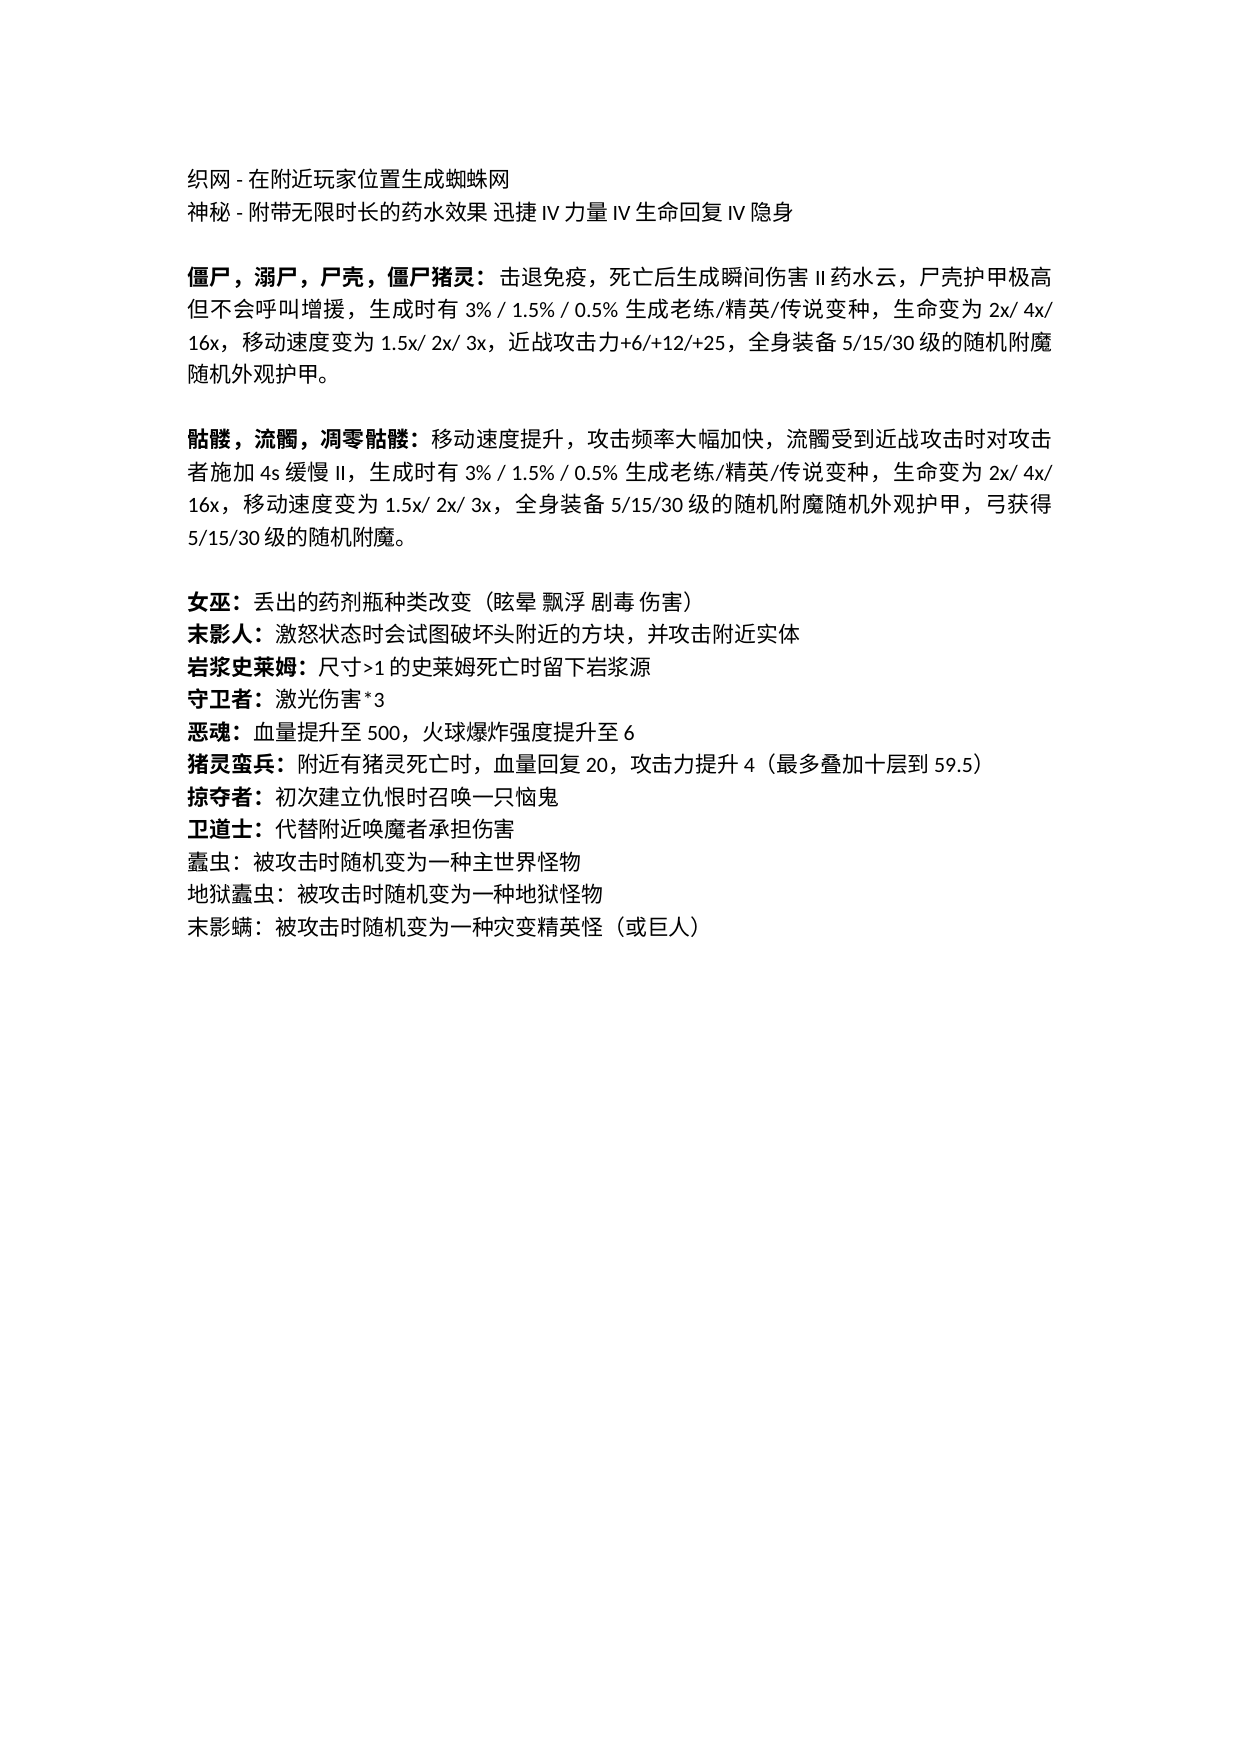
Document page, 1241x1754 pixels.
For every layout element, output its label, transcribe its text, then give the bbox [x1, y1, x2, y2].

text 神秘 - 附带无限时长的药水效果 迅捷IV 力量IV 生命回复IV 隐身 [187, 194, 1053, 227]
text 女巫：丢出的药剂瓶种类改变（眩晕 飘浮 剧毒 伤害） [187, 584, 1053, 617]
text 掠夺者：初次建立仇恨时召唤一只恼鬼 [187, 779, 1053, 812]
text 地狱蠹虫：被攻击时随机变为一种地狱怪物 [187, 877, 1053, 909]
text 僵尸，溺尸，尸壳，僵尸猪灵：击退免疫，死亡后生成瞬间伤害II药水云，尸壳护甲极高但不会呼叫增援，生成时有3% / 1.5% / 0.5% 生成老练/精英/传说变种，生命变为2x/ 4x/ 16x，移动速度变为1.5x/ 2x/ 3x，近战攻击力+6/+12/+25，全身装备5/15/30级的随机附魔随机外观护甲。 [187, 259, 1053, 389]
text 织网 - 在附近玩家位置生成蜘蛛网 [187, 162, 1053, 194]
text 卫道士：代替附近唤魔者承担伤害 [187, 812, 1053, 844]
text 末影人：激怒状态时会试图破坏头附近的方块，并攻击附近实体 [187, 617, 1053, 649]
text 岩浆史莱姆：尺寸>1的史莱姆死亡时留下岩浆源 [187, 649, 1053, 682]
text 恶魂：血量提升至500，火球爆炸强度提升至6 [187, 714, 1053, 747]
text 守卫者：激光伤害*3 [187, 682, 1053, 714]
text 骷髅，流髑，凋零骷髅：移动速度提升，攻击频率大幅加快，流髑受到近战攻击时对攻击者施加4s缓慢II，生成时有3% / 1.5% / 0.5% 生成老练/精英/传说变种，生命变为2x/ 4x/ 16x，移动速度变为1.5x/ 2x/ 3x，全身装备5/15/30级的随机附魔随机外观护甲，弓获得5/15/30级的随机附魔。 [187, 422, 1053, 552]
text 猪灵蛮兵：附近有猪灵死亡时，血量回复20，攻击力提升4（最多叠加十层到59.5） [187, 747, 1053, 779]
text 末影螨：被攻击时随机变为一种灾变精英怪（或巨人） [187, 909, 1053, 942]
text 蠹虫：被攻击时随机变为一种主世界怪物 [187, 844, 1053, 877]
